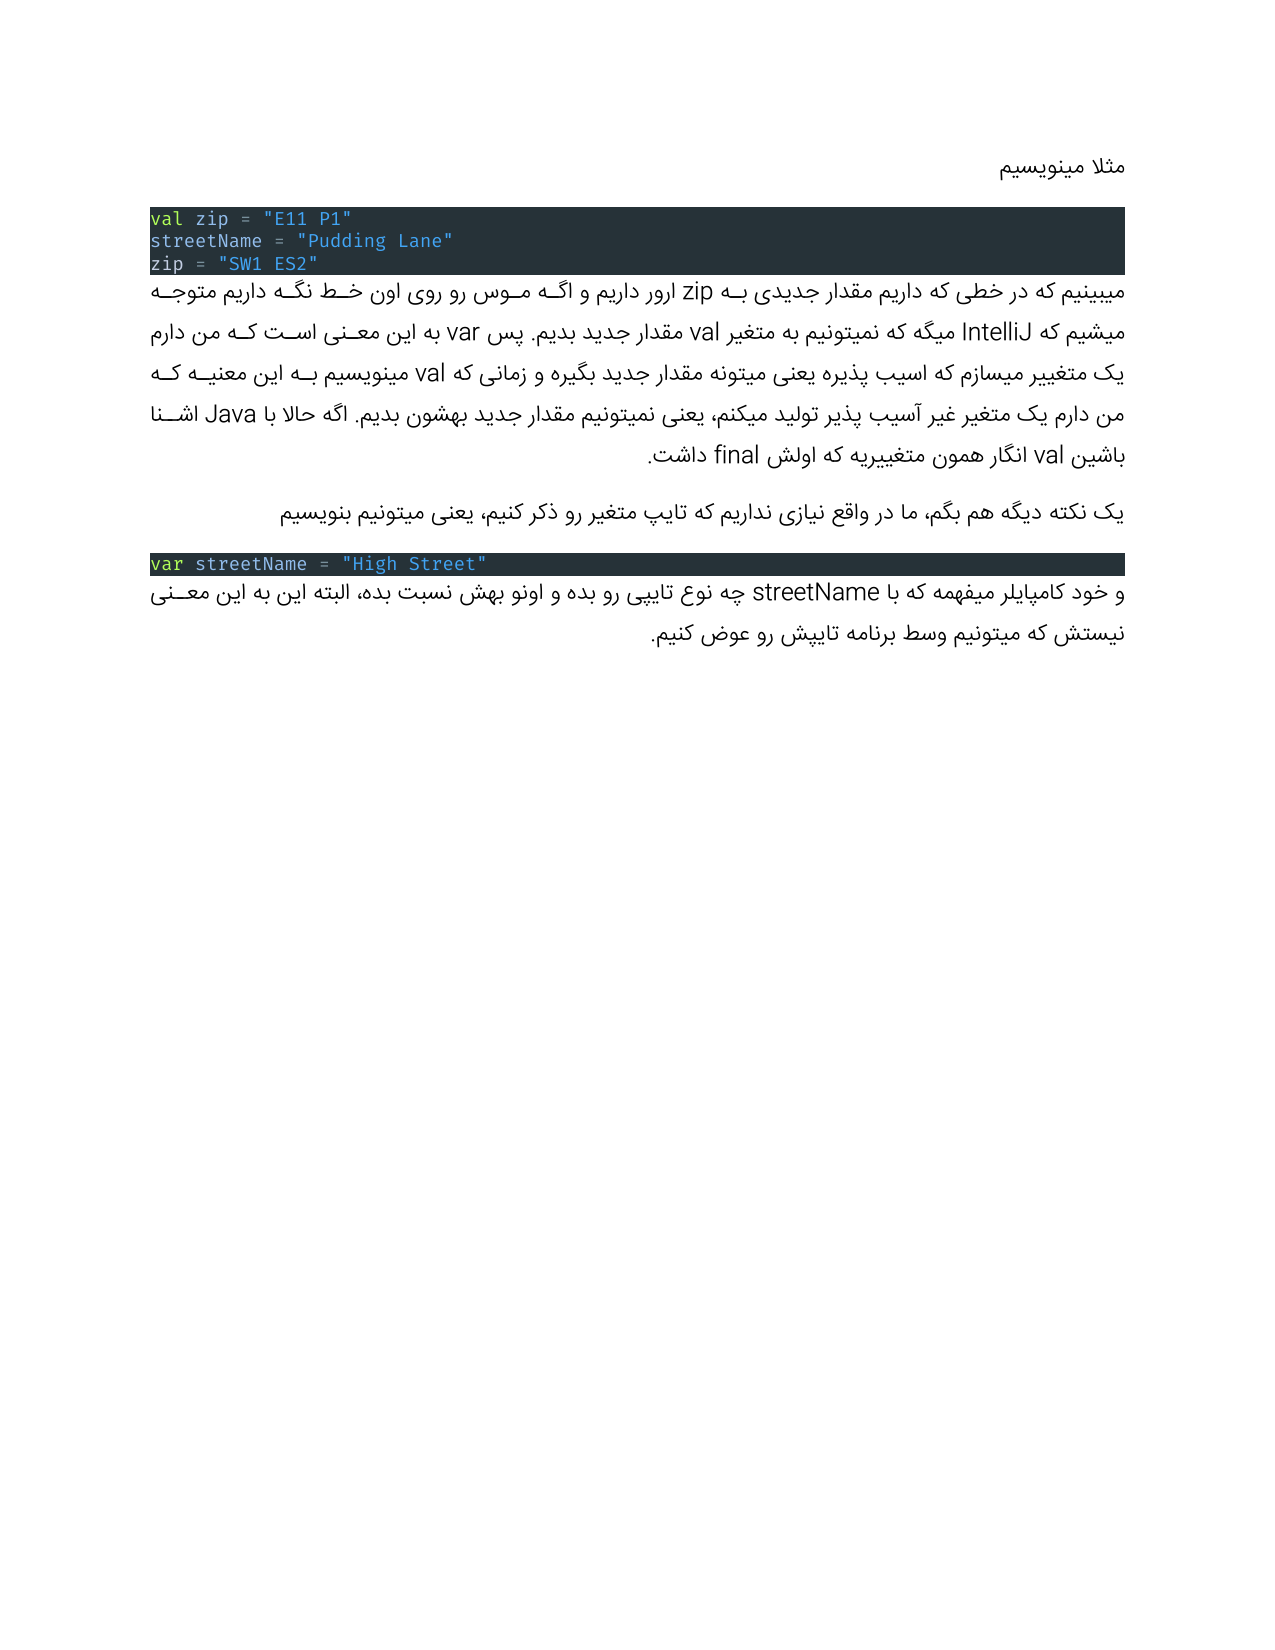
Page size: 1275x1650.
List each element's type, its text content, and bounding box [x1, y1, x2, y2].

text val zip = "E11 P1" streetName = "Pudding Lane" zip = "SW1 ES2" [150, 207, 1125, 275]
text میبینیم که در خطی که داریم مقدار جدیدی به zip ارور داریم و اگه موس رو روی اون خط نگه داریم متوجه میشیم که IntelliJ میگه که نمیتونیم به متغیر val مقدار جدید بدیم. پس var به این معنی است که من دارم یک متغییر میسازم که اسیب پذیره یعنی میتونه مقدار جدید بگیره و زمانی که val مینویسیم به این معنیه که من دارم یک متغیر غیر آسیب پذیر تولید میکنم، یعنی نمیتونیم مقدار جدید بهشون بدیم. اگه حالا با Java اشنا باشین val انگار همون متغییریه که اولش final داشت. [150, 275, 1125, 476]
text مثلا مینویسیم [150, 150, 1125, 188]
text یک نکته دیگه هم بگم، ما در واقع نیازی نداریم که تایپ متغیر رو ذکر کنیم، یعنی میتونیم بنویسیم [150, 496, 1125, 534]
text var streetName = "High Street" [150, 553, 1125, 576]
text و خود کامپایلر میفهمه که با streetName چه نوع تایپی رو بده و اونو بهش نسبت بده، البته این به این معنی نیستش که میتونیم وسط برنامه تایپش رو عوض کنیم. [150, 576, 1125, 654]
